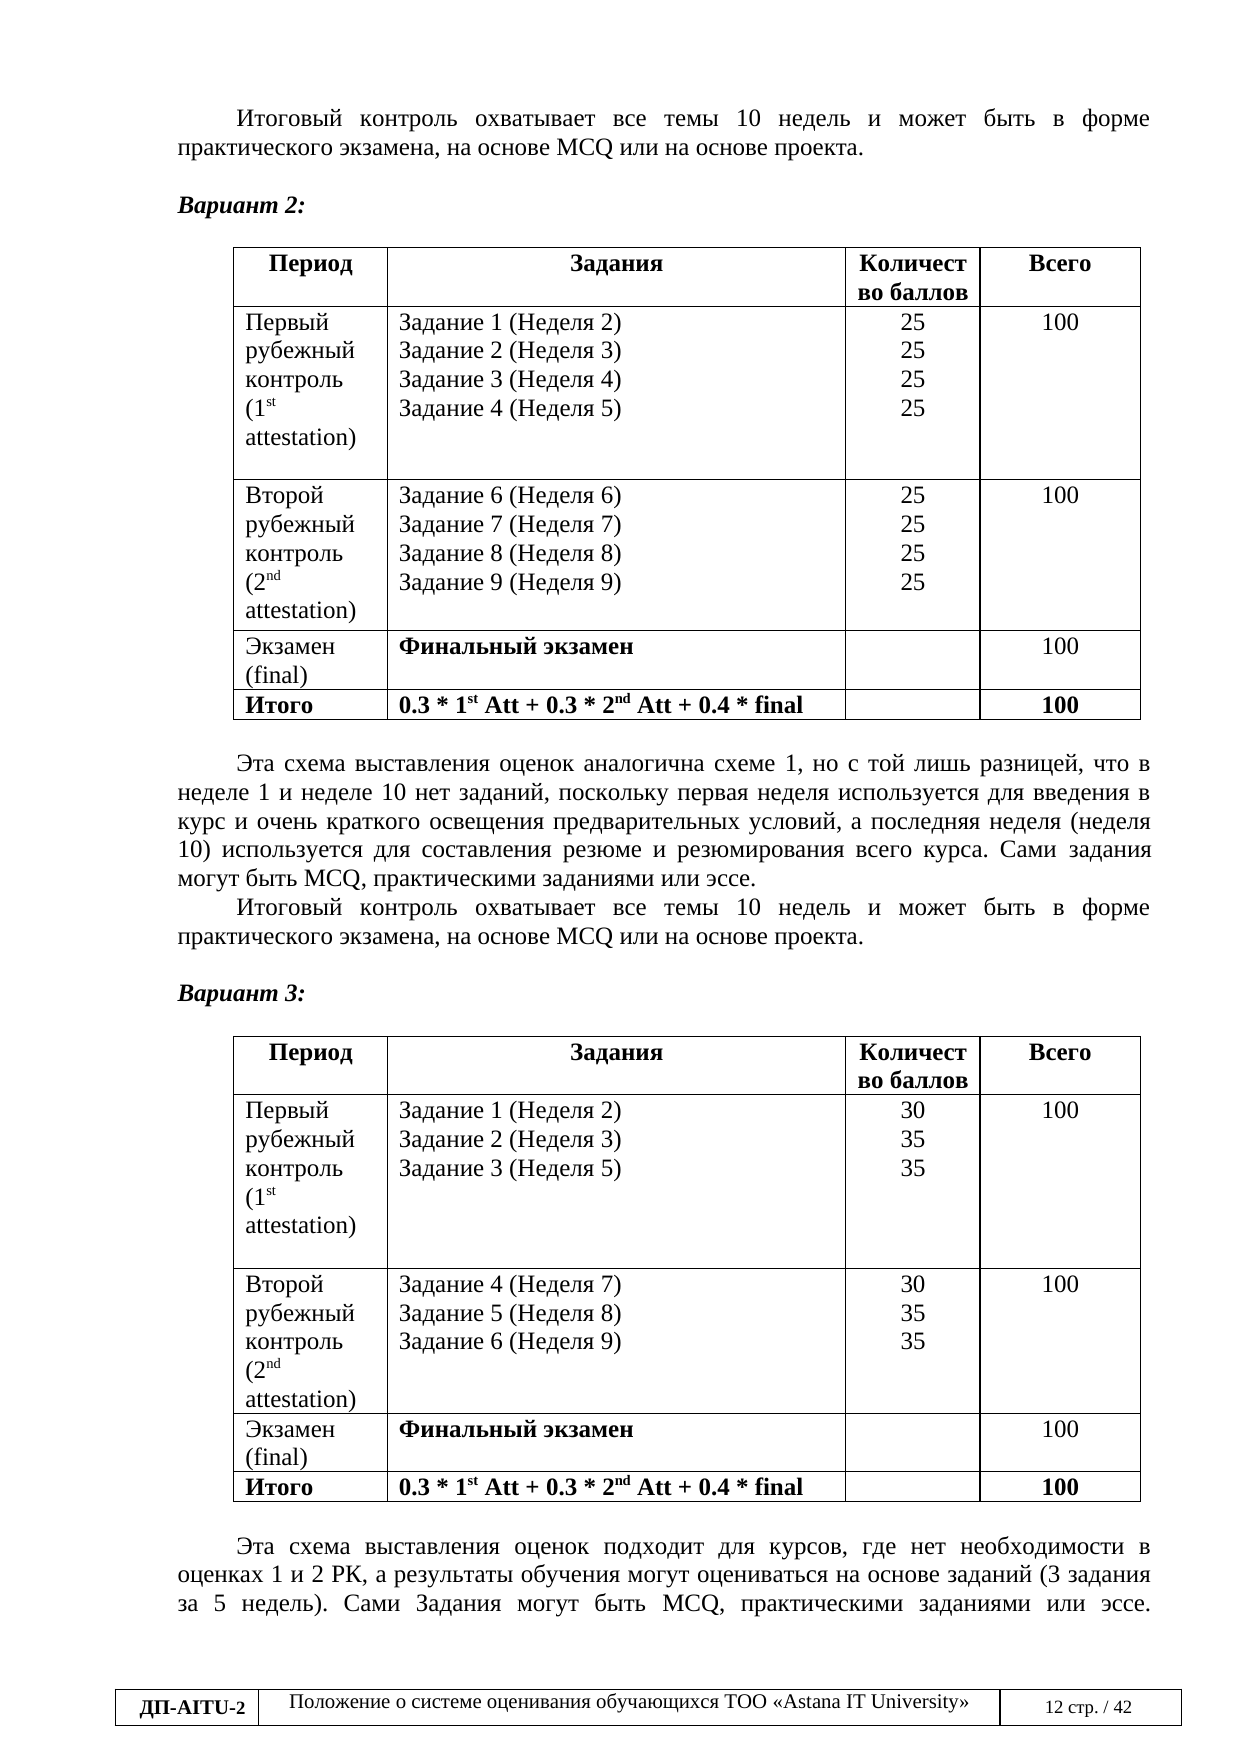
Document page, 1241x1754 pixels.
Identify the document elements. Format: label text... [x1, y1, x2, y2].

text Вариант 2: [177, 190, 1152, 218]
table_cell Финальный экзамен [388, 1414, 845, 1471]
table_header Период [234, 1037, 387, 1094]
table_cell Задание 4 (Неделя 7) Задание 5 (Неделя 8) Задание 6 (Неделя 9) [388, 1269, 845, 1413]
table_cell Второй рубежный контроль (2nd attestation) [234, 1269, 387, 1413]
table_cell 0.3 * 1st Att + 0.3 * 2nd Att + 0.4 * final [388, 690, 845, 718]
table_cell Второй рубежный контроль (2nd attestation) [234, 480, 387, 630]
table_cell 100 [981, 1095, 1140, 1268]
table_cell [846, 1414, 979, 1471]
table_header Всего [981, 1037, 1140, 1094]
table_cell 0.3 * 1st Att + 0.3 * 2nd Att + 0.4 * final [388, 1472, 845, 1501]
text Эта схема выставления оценок аналогична схеме 1, но с той лишь разницей, что в неделе 1 и неделе 10 нет заданий, поскольку первая неделя используется для введения в курс и очень краткого освещения предварительных условий, а последняя неделя (неделя 10) используется для составления резюме и резюмирования всего курса. Сами задания могут быть MCQ, практическими заданиями или эссе. [177, 748, 1152, 892]
table_cell Финальный экзамен [388, 631, 845, 689]
table_cell Первый рубежный контроль (1st attestation) [234, 1095, 387, 1268]
table_cell 100 [981, 1472, 1140, 1501]
table_cell 30 35 35 [846, 1095, 979, 1268]
table_cell 100 [981, 480, 1140, 630]
table_header Задания [388, 248, 845, 306]
table_cell 100 [981, 631, 1140, 689]
table_cell [846, 690, 979, 718]
table_cell Задание 6 (Неделя 6) Задание 7 (Неделя 7) Задание 8 (Неделя 8) Задание 9 (Неделя 9) [388, 480, 845, 630]
table_cell Итого [234, 690, 387, 718]
table_header Задания [388, 1037, 845, 1094]
table_cell 100 [981, 307, 1140, 479]
text Итоговый контроль охватывает все темы 10 недель и может быть в форме практического экзамена, на основе MCQ или на основе проекта. [177, 892, 1152, 949]
table_cell Первый рубежный контроль (1st attestation) [234, 307, 387, 479]
table_cell Экзамен (final) [234, 631, 387, 689]
table_cell Итого [234, 1472, 387, 1501]
text Итоговый контроль охватывает все темы 10 недель и может быть в форме практического экзамена, на основе MCQ или на основе проекта. [177, 103, 1152, 161]
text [177, 1531, 1152, 1617]
table_header Количество баллов [846, 1037, 979, 1094]
table_cell [846, 631, 979, 689]
table_cell Экзамен (final) [234, 1414, 387, 1471]
text Вариант 3: [177, 978, 1152, 1007]
table_cell 100 [981, 690, 1140, 718]
table_cell [846, 1472, 979, 1501]
table_cell 100 [981, 1414, 1140, 1471]
table_cell 25 25 25 25 [846, 480, 979, 630]
table_cell Задание 1 (Неделя 2) Задание 2 (Неделя 3) Задание 3 (Неделя 5) [388, 1095, 845, 1268]
table_header Период [234, 248, 387, 306]
table_cell Задание 1 (Неделя 2) Задание 2 (Неделя 3) Задание 3 (Неделя 4) Задание 4 (Неделя 5) [388, 307, 845, 479]
table_header Всего [981, 248, 1140, 306]
table_cell 100 [981, 1269, 1140, 1413]
table_cell 30 35 35 [846, 1269, 979, 1413]
table_cell 25 25 25 25 [846, 307, 979, 479]
table_header Количество баллов [846, 248, 979, 306]
